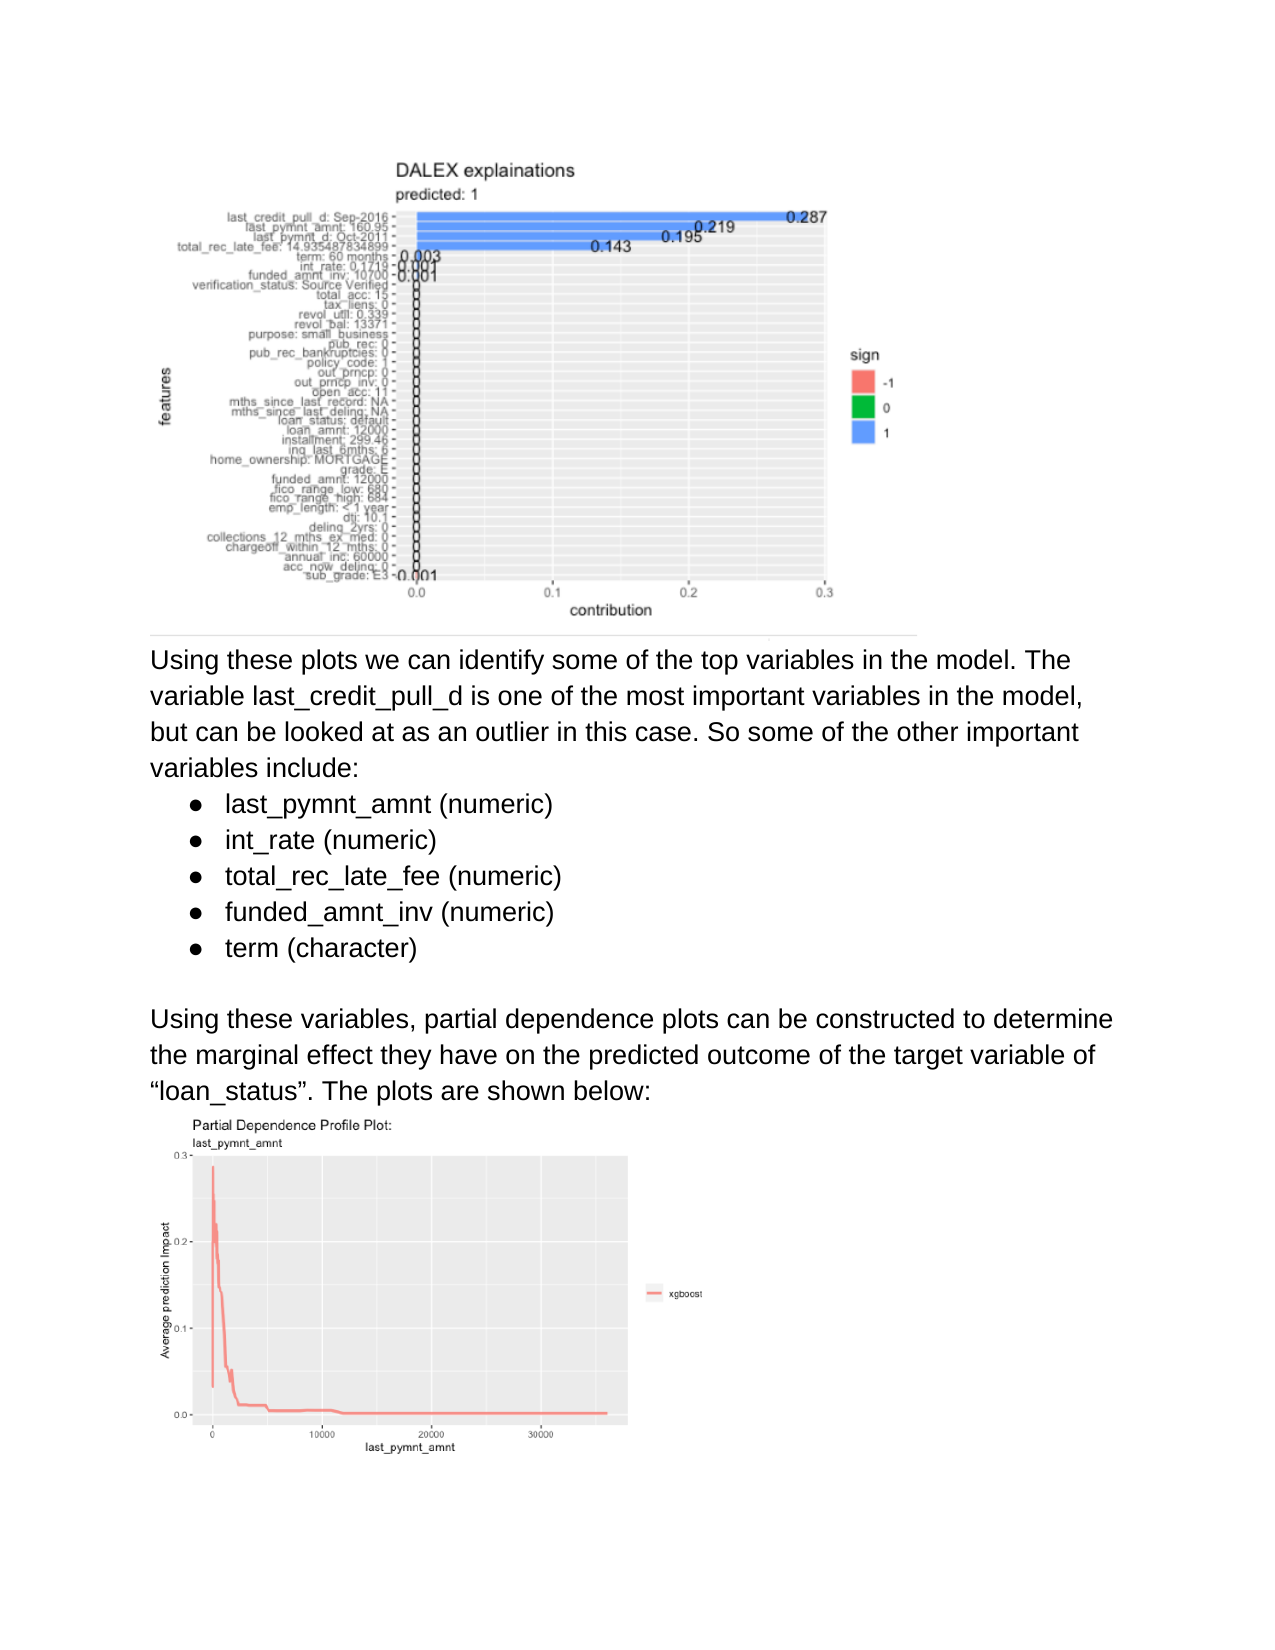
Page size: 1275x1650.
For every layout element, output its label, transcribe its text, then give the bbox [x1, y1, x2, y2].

text Using these plots we can identify some of the top variables in the model. The variable last_credit_pull_d is one of the most important variables in the model, but can be looked at as an outlier in this case. So some of the other important variables include: [150, 644, 1125, 783]
list int_rate (numeric) [187, 824, 1125, 855]
list last_pymnt_amnt (numeric) [187, 788, 1125, 819]
list funded_amnt_inv (numeric) [187, 896, 1125, 927]
picture [150, 1111, 725, 1456]
list term (character) [187, 932, 1125, 963]
text Using these variables, partial dependence plots can be constructed to determine the marginal effect they have on the predicted outcome of the target variable of “loan_status”. The plots are shown below: [150, 1003, 1125, 1107]
picture [150, 150, 918, 641]
list total_rec_late_fee (numeric) [187, 860, 1125, 891]
